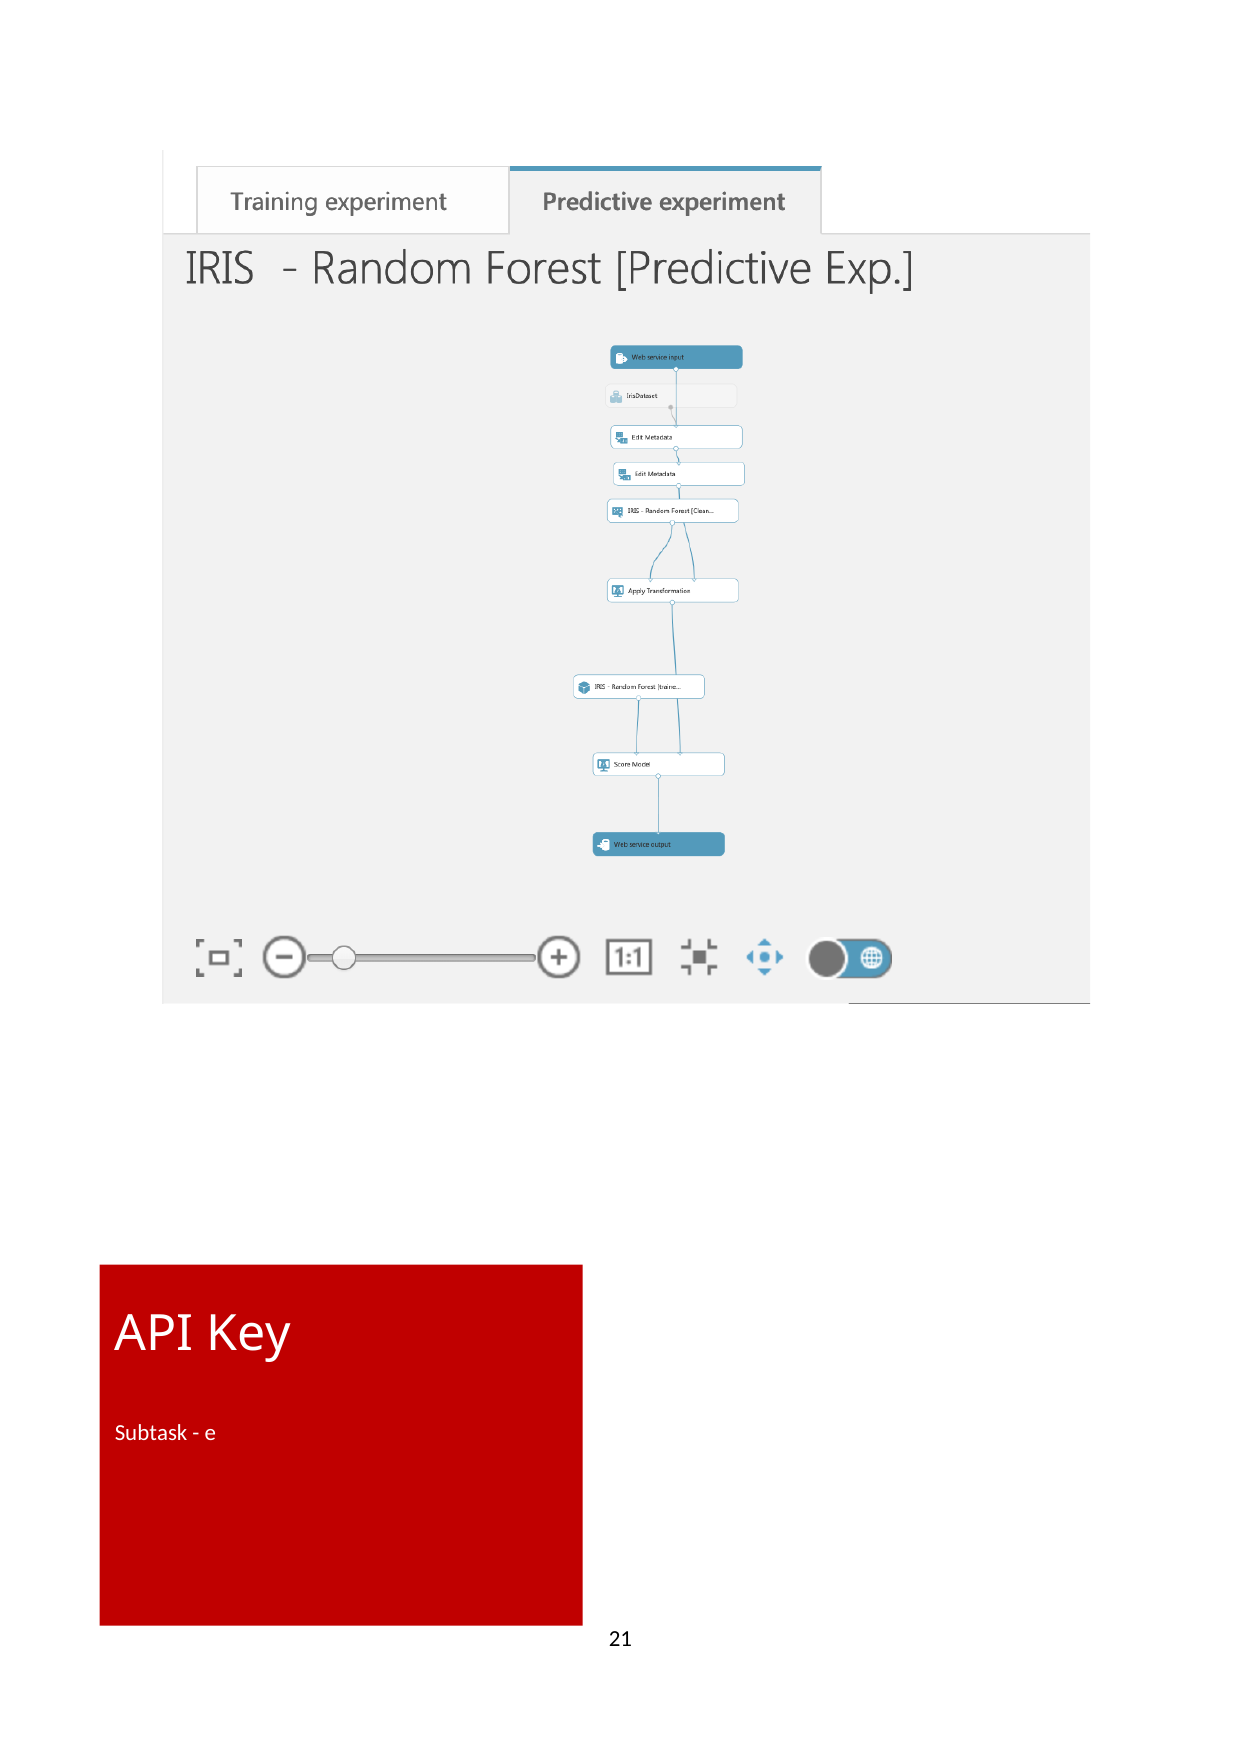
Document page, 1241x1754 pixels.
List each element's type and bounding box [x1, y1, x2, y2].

picture [150, 150, 1091, 1004]
